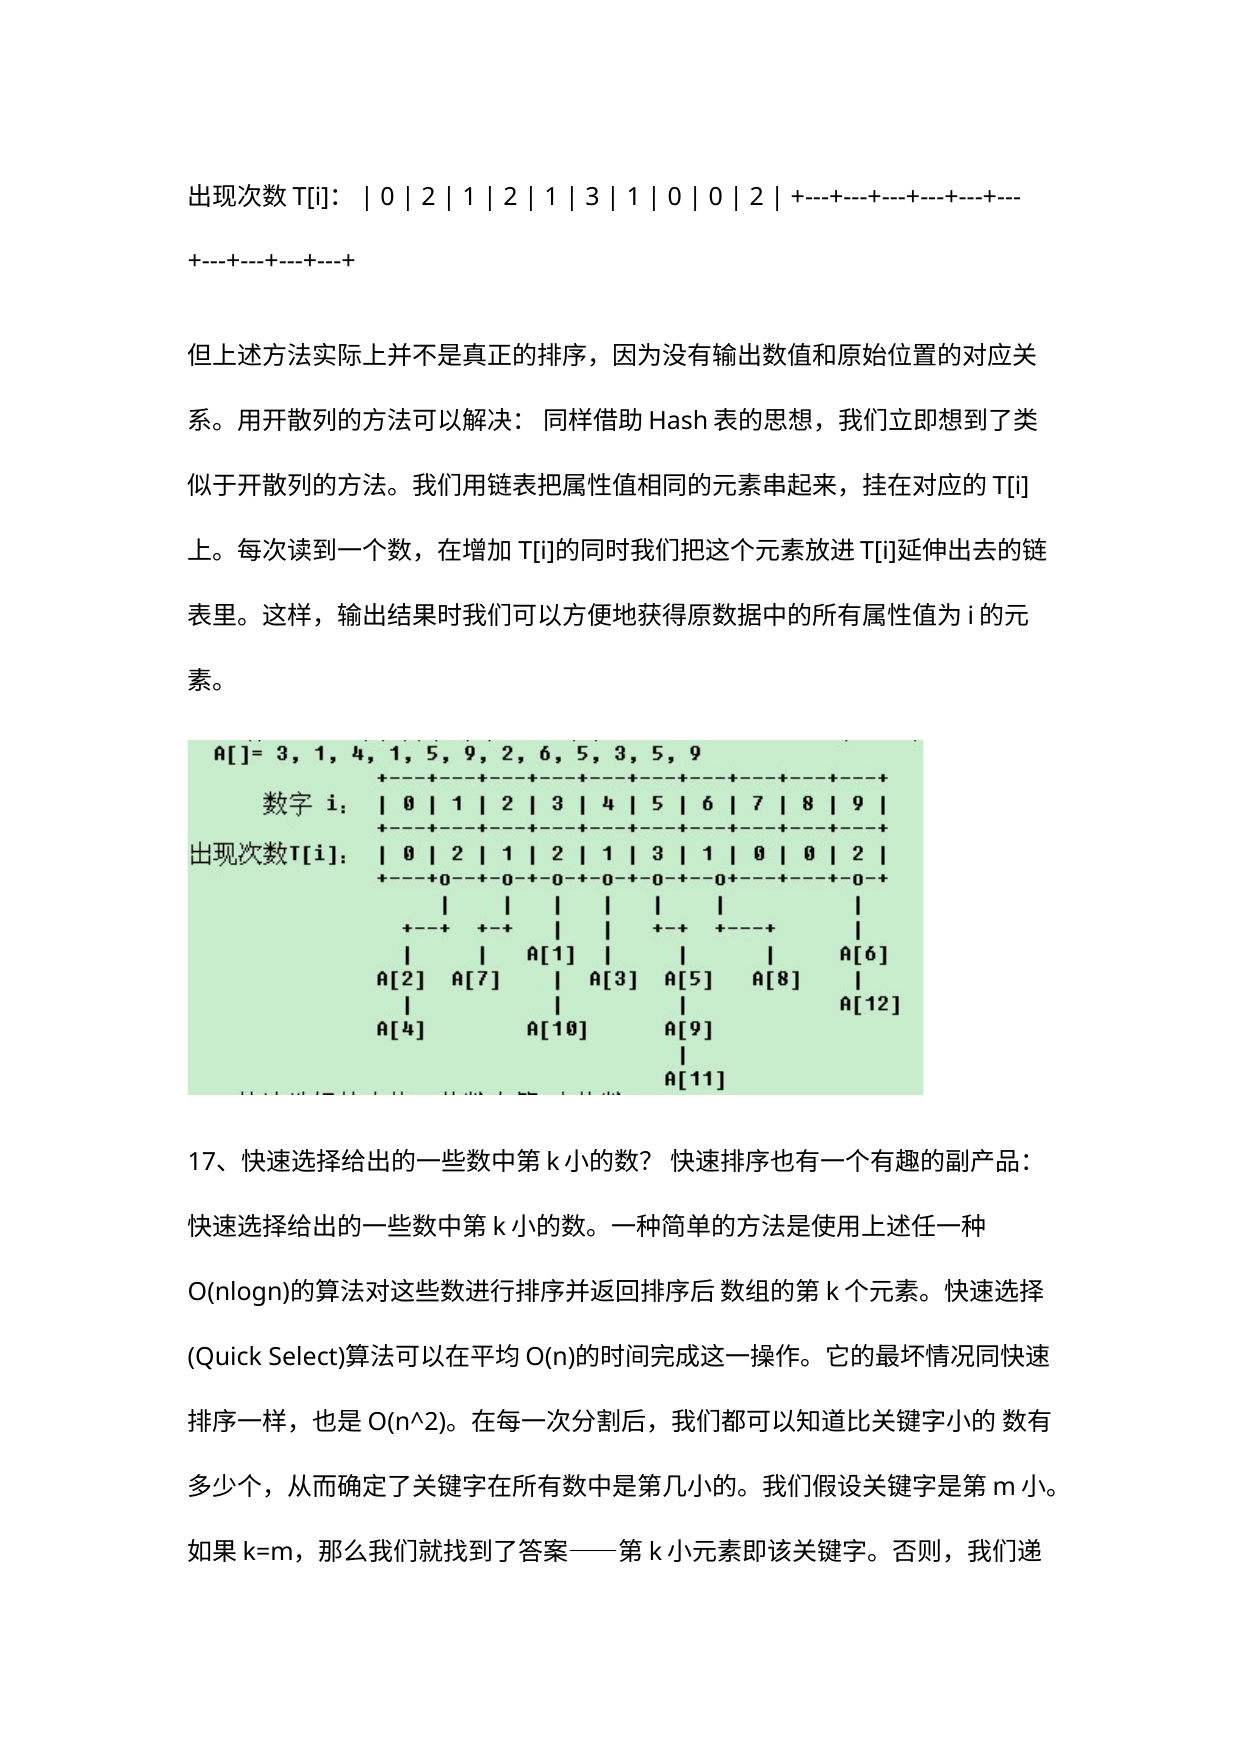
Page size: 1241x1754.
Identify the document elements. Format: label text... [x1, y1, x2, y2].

text 但上述方法实际上并不是真正的排序，因为没有输出数值和原始位置的对应关系。用开散列的方法可以解决： 同样借助Hash表的思想，我们立即想到了类似于开散列的方法。我们用链表把属性值相同的元素串起来，挂在对应的T[i]上。每次读到一个数，在增加 T[i]的同时我们把这个元素放进T[i]延伸出去的链表里。这样，输出结果时我们可以方便地获得原数据中的所有属性值为i的元素。 [187, 321, 1053, 711]
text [187, 1127, 1053, 1582]
picture [187, 740, 924, 1095]
text 出现次数T[i]： | 0 | 2 | 1 | 2 | 1 | 3 | 1 | 0 | 0 | 2 | +---+---+---+---+---+---+---+---+---+---+ [187, 162, 1053, 292]
